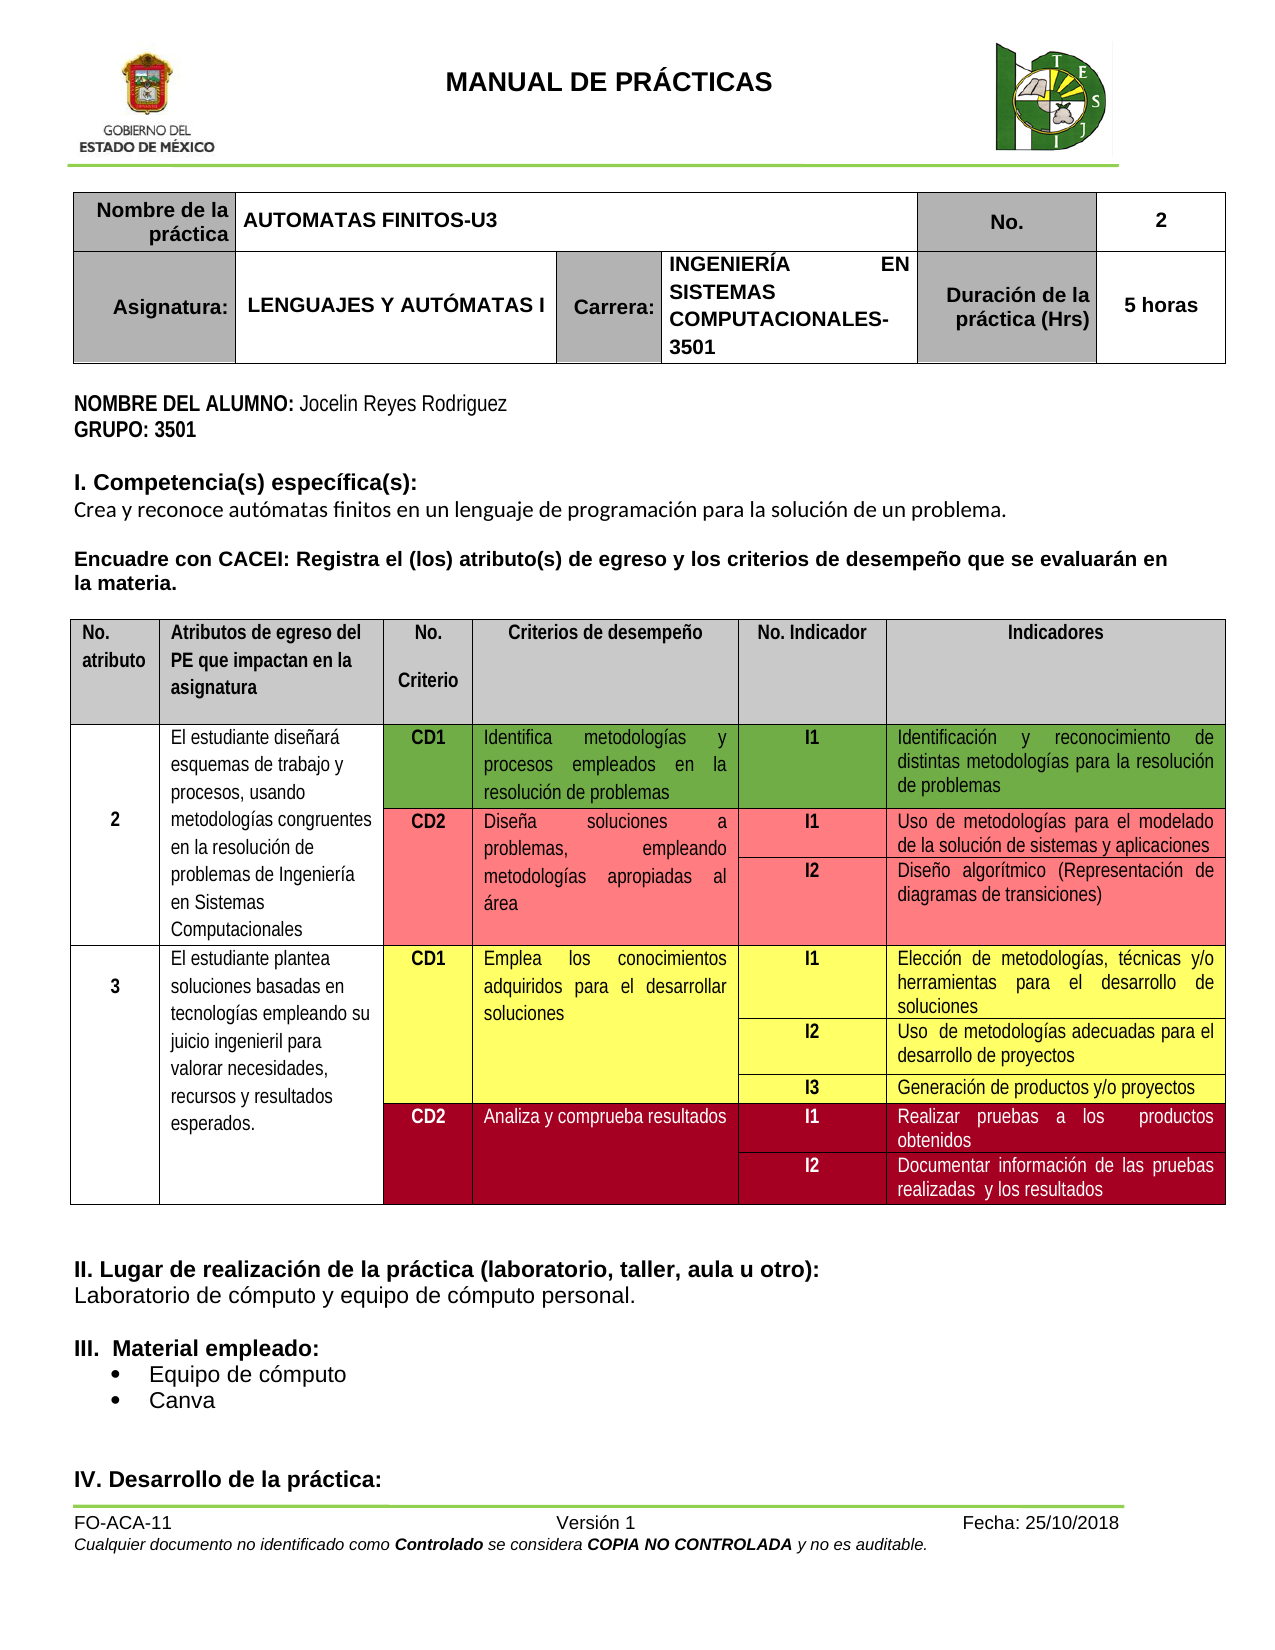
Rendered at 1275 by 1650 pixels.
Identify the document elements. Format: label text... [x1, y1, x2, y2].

table_header Criterios de desempeño [473, 620, 738, 724]
table_header No. Indicador [739, 620, 886, 724]
table_cell 5 horas [1097, 252, 1225, 362]
table_header No. [918, 193, 1096, 251]
table_cell Carrera: [557, 252, 661, 362]
table_cell Diseño algorítmico (Representación de diagramas de transiciones) [887, 858, 1225, 945]
table_cell LENGUAJES Y AUTÓMATAS I [236, 252, 556, 362]
text I. Competencia(s) específica(s): [74, 469, 1226, 495]
table_cell 3 [71, 946, 159, 1204]
text NOMBRE DEL ALUMNO: Jocelin Reyes Rodriguez [74, 390, 1226, 416]
table_cell CD1 [384, 725, 472, 808]
table_header Indicadores [887, 620, 1225, 724]
table_cell Identificación y reconocimiento de distintas metodologías para la resolución de problemas [887, 725, 1225, 808]
table_cell I1 [739, 1104, 886, 1152]
text III. Material empleado: [74, 1334, 1226, 1361]
table_cell I1 [739, 725, 886, 808]
table_cell Diseña soluciones a problemas, empleando metodologías apropiadas al área [473, 809, 738, 945]
table_cell CD1 [384, 946, 472, 1103]
table_cell Identifica metodologías y procesos empleados en la resolución de problemas [473, 725, 738, 808]
picture [994, 41, 1113, 157]
table_cell Uso de metodologías para el modelado de la solución de sistemas y aplicaciones [887, 809, 1225, 857]
table_cell Duración de la práctica (Hrs) [918, 252, 1096, 362]
table_cell Uso de metodologías adecuadas para el desarrollo de proyectos [887, 1019, 1225, 1074]
table_cell I2 [739, 1019, 886, 1074]
list Canva [111, 1387, 1226, 1414]
text Encuadre con CACEI: Registra el (los) atributo(s) de egreso y los criterios de desempeño que se evaluarán en la materia. [74, 547, 1170, 595]
table_cell I1 [739, 809, 886, 857]
table_header 2 [1097, 193, 1225, 251]
table_header Atributos de egreso del PE que impactan en la asignatura [160, 620, 383, 724]
picture [71, 42, 217, 161]
table_cell 2 [71, 725, 159, 945]
table_cell El estudiante plantea soluciones basadas en tecnologías empleando su juicio ingenieril para valorar necesidades, recursos y resultados esperados. [160, 946, 383, 1204]
table_header AUTOMATAS FINITOS-U3 [236, 193, 917, 251]
text Laboratorio de cómputo y equipo de cómputo personal. [74, 1282, 1226, 1308]
list Equipo de cómputo [111, 1361, 1226, 1387]
table_header No. Criterio [384, 620, 472, 724]
table_header Nombre de la práctica [74, 193, 235, 251]
text IV. Desarrollo de la práctica: [74, 1466, 1226, 1493]
text II. Lugar de realización de la práctica (laboratorio, taller, aula u otro): [59, 1256, 1170, 1282]
table_cell I2 [739, 858, 886, 945]
table_cell Documentar información de las pruebas realizadas y los resultados [887, 1153, 1225, 1204]
table_header No. atributo [71, 620, 159, 724]
table_cell CD2 [384, 1104, 472, 1204]
text GRUPO: 3501 [74, 416, 1226, 442]
table_cell Realizar pruebas a los productos obtenidos [887, 1104, 1225, 1152]
table_cell Elección de metodologías, técnicas y/o herramientas para el desarrollo de soluciones [887, 946, 1225, 1018]
table_cell Asignatura: [74, 252, 235, 362]
text Crea y reconoce autómatas finitos en un lenguaje de programación para la solución de un problema. [74, 495, 1170, 523]
table_cell Emplea los conocimientos adquiridos para el desarrollar soluciones [473, 946, 738, 1103]
table_cell Analiza y comprueba resultados [473, 1104, 738, 1204]
table_cell El estudiante diseñará esquemas de trabajo y procesos, usando metodologías congruentes en la resolución de problemas de Ingeniería en Sistemas Computacionales [160, 725, 383, 945]
table_cell I2 [739, 1153, 886, 1204]
table_cell I3 [739, 1075, 886, 1103]
table_cell Generación de productos y/o proyectos [887, 1075, 1225, 1103]
table_cell INGENIERÍA EN SISTEMAS COMPUTACIONALES- 3501 [662, 252, 917, 362]
table_cell CD2 [384, 809, 472, 945]
table_cell I1 [739, 946, 886, 1018]
